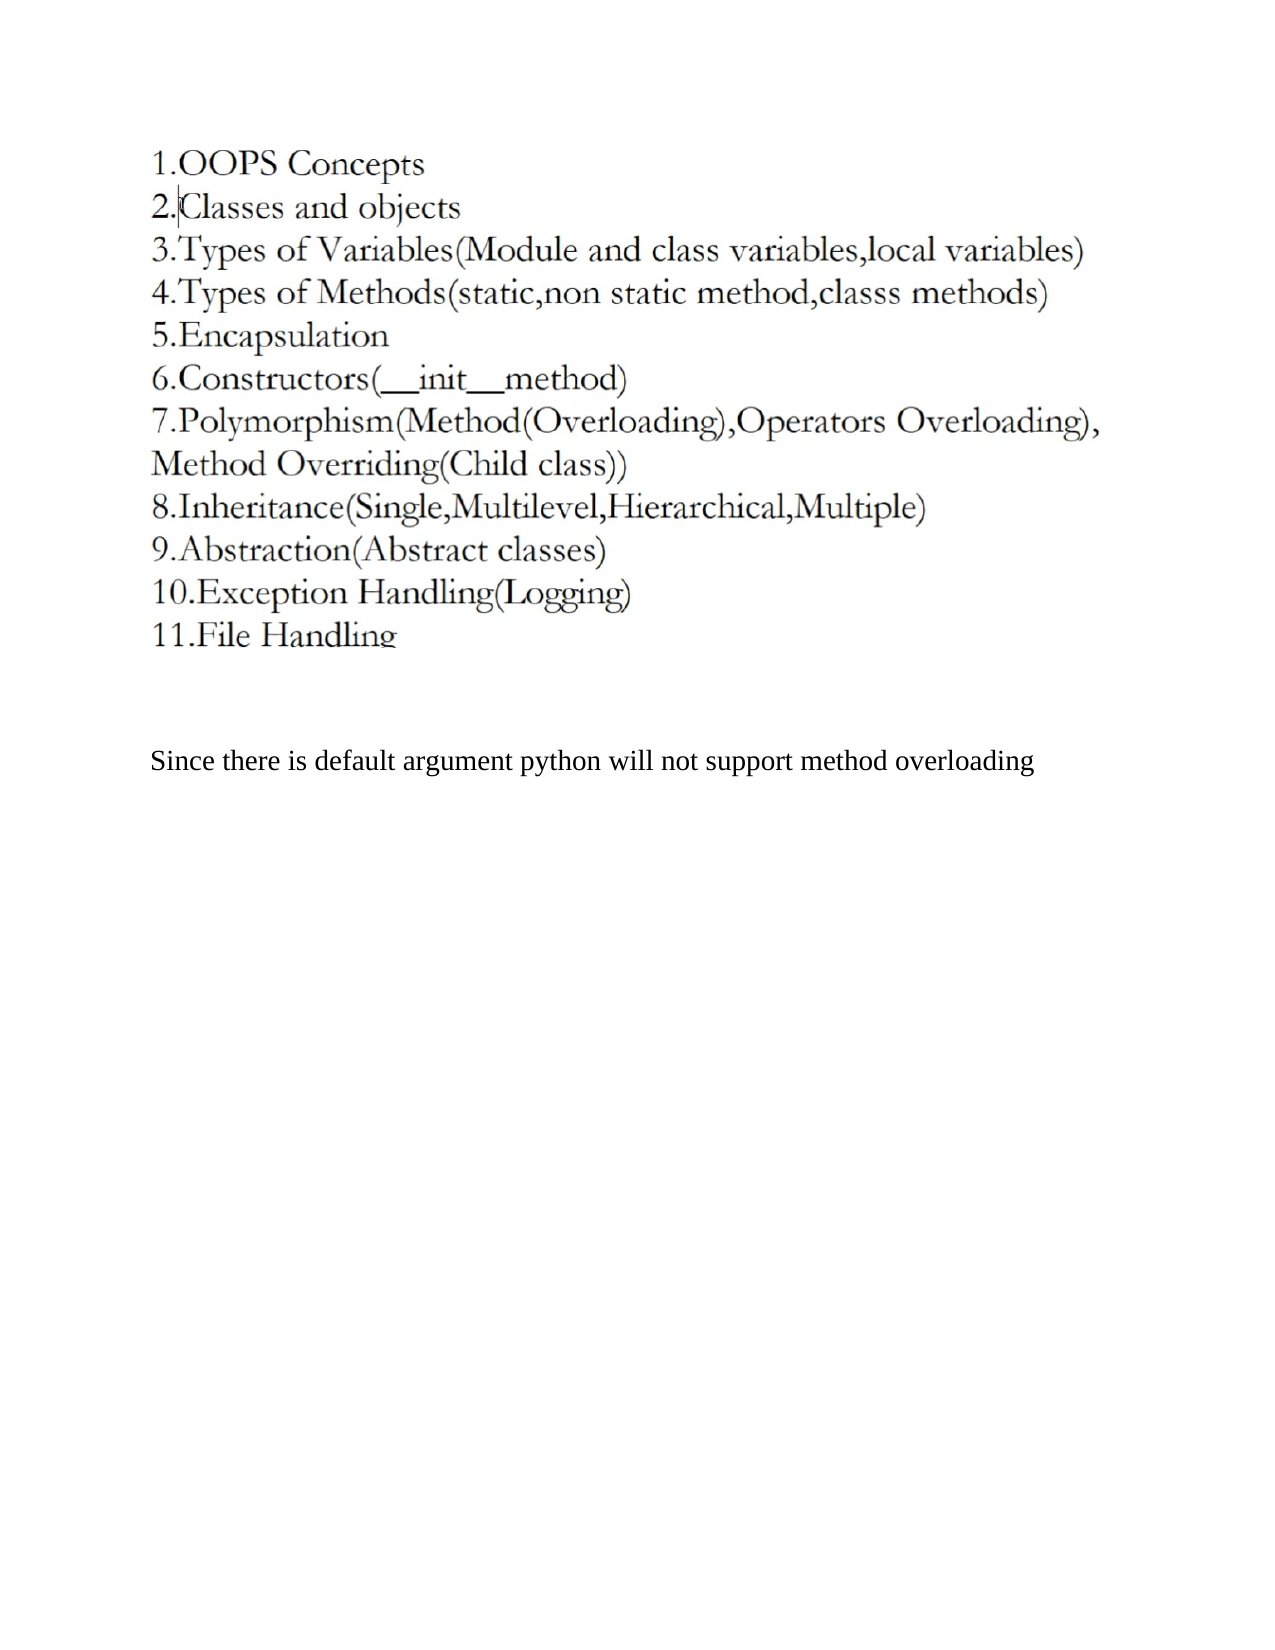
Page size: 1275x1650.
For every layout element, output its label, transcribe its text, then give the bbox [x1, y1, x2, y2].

picture [150, 150, 1124, 648]
text Since there is default argument python will not support method overloading [150, 743, 1125, 777]
